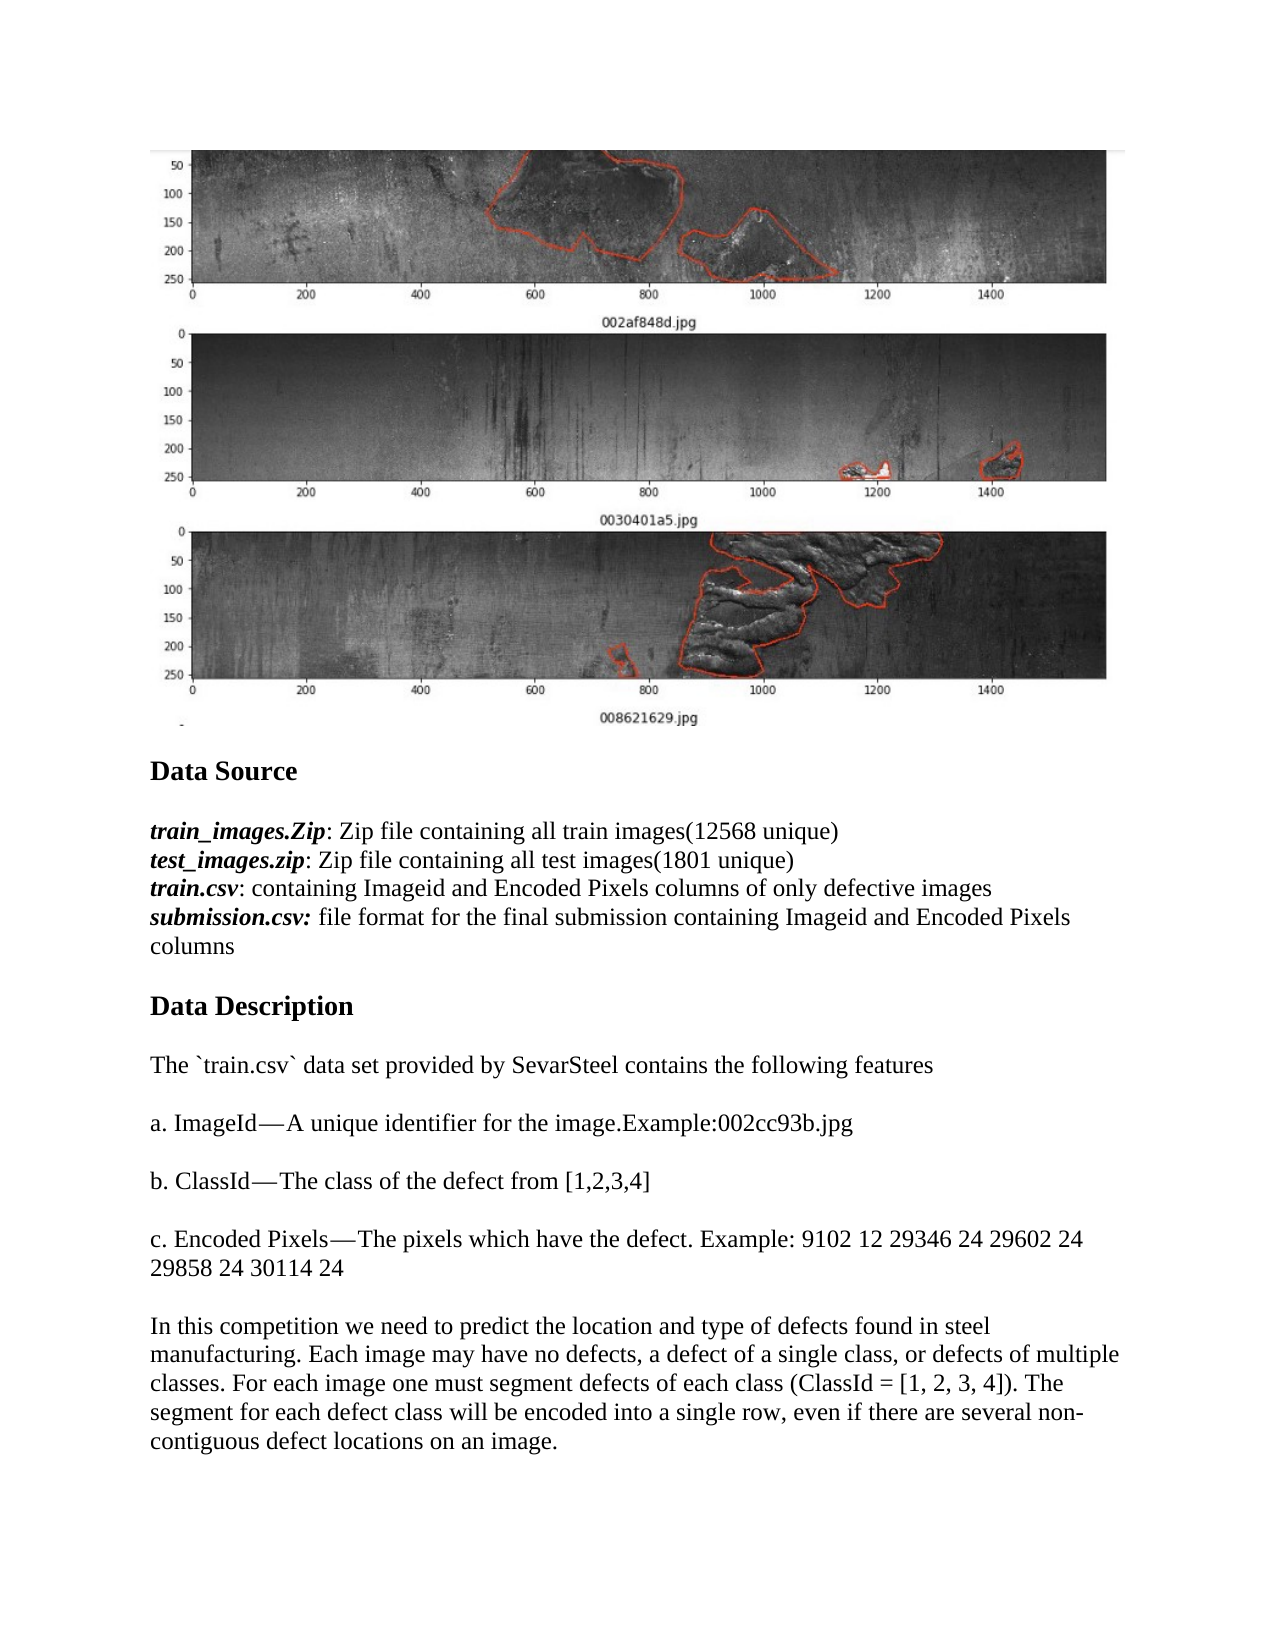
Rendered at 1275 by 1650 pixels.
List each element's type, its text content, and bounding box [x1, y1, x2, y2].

text c. Encoded Pixels — The pixels which have the defect. Example: 9102 12 29346 24 29602 24 29858 24 30114 24 [150, 1224, 1125, 1282]
picture [150, 150, 1125, 726]
text b. ClassId — The class of the defect from [1,2,3,4] [150, 1166, 1125, 1195]
text The `train.csv` data set provided by SevarSteel contains the following features [150, 1050, 1125, 1079]
text train_images.Zip: Zip file containing all train images(12568 unique) test_images.zip: Zip file containing all test images(1801 unique) train.csv: containing Imageid and Encoded Pixels columns of only defective images submission.csv: file format for the final submission containing Imageid and Encoded Pixels columns [150, 816, 1125, 960]
text a. ImageId — A unique identifier for the image.Example:002cc93b.jpg [150, 1108, 1125, 1137]
text Data Source [150, 754, 1125, 787]
text Data Description [150, 989, 1125, 1021]
text In this competition we need to predict the location and type of defects found in steel manufacturing. Each image may have no defects, a defect of a single class, or defects of multiple classes. For each image one must segment defects of each class (ClassId = [1, 2, 3, 4]). The segment for each defect class will be encoded into a single row, even if there are several non-contiguous defect locations on an image. [150, 1311, 1125, 1454]
